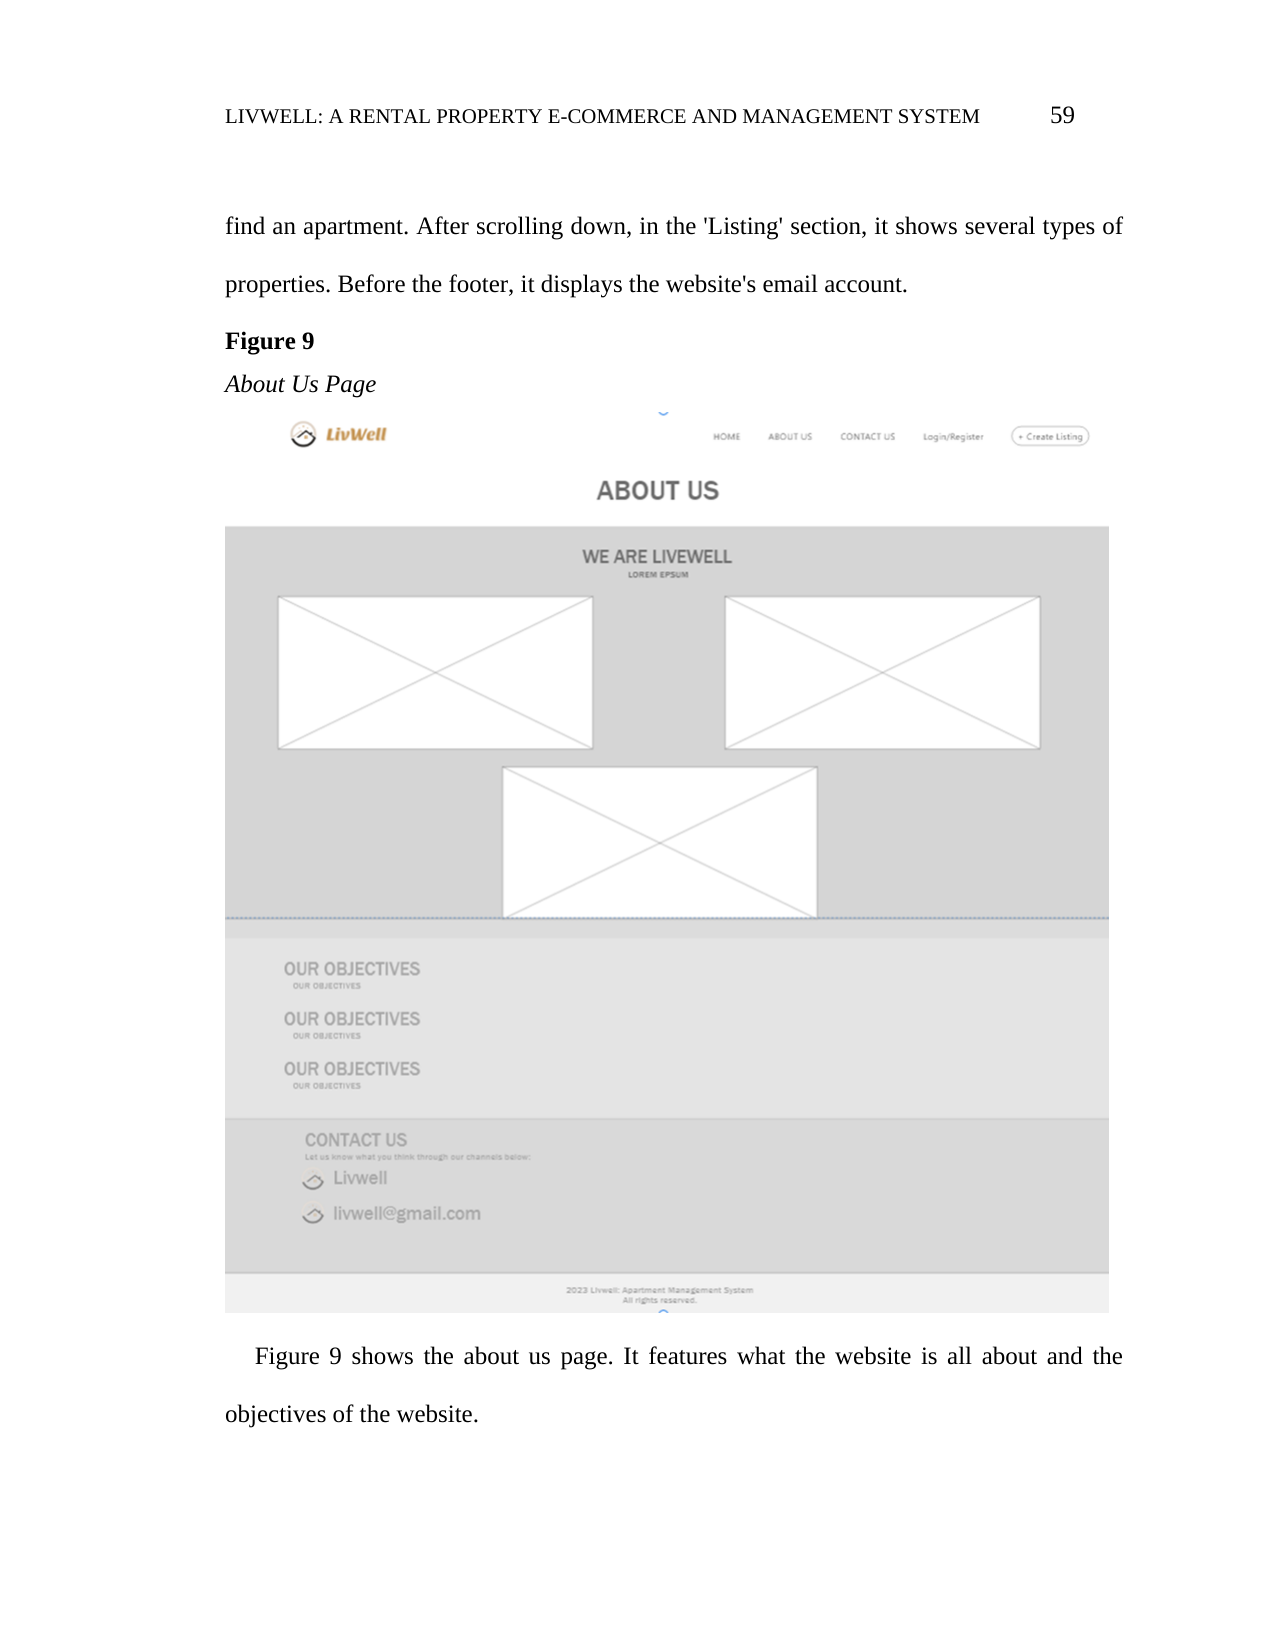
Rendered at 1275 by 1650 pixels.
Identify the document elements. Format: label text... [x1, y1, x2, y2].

text Figure 9 [225, 326, 1125, 355]
text Figure 9 shows the about us page. It features what the website is all about and the objectives of the website. [225, 1341, 1125, 1427]
picture [225, 412, 1109, 1313]
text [225, 211, 1125, 297]
text About Us Page [225, 369, 1125, 398]
